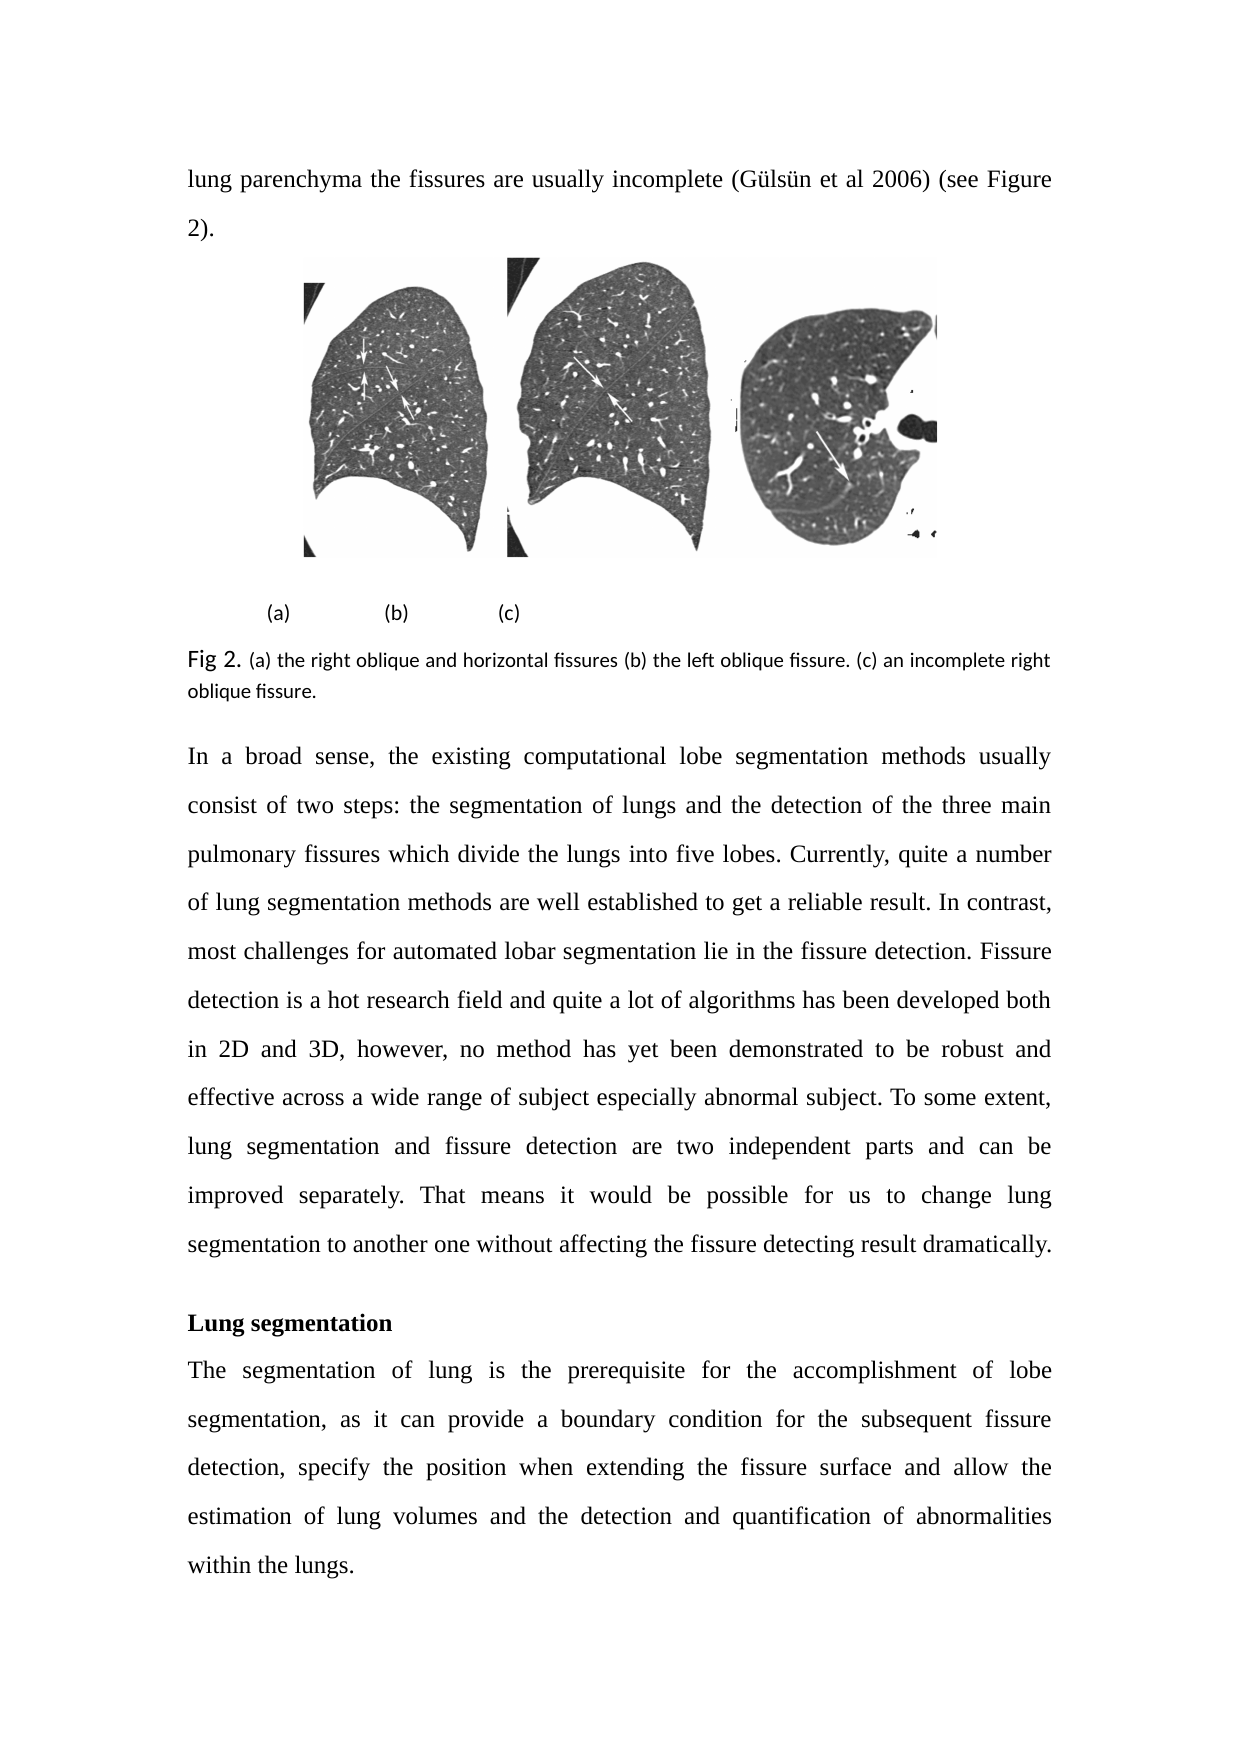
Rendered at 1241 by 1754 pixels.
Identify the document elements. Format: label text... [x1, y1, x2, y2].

text The segmentation of lung is the prerequisite for the accomplishment of lobe segmentation, as it can provide a boundary condition for the subsequent fissure detection, specify the position when extending the fissure surface and allow the estimation of lung volumes and the detection and quantification of abnormalities within the lungs. [187, 1353, 1053, 1581]
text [187, 162, 1053, 243]
text Fig 2. (a) the right oblique and horizontal fissures (b) the left oblique fissure. (c) an incomplete right oblique fissure. [187, 642, 1053, 707]
picture [303, 257, 938, 558]
text (a) (b) (c) [187, 596, 1053, 628]
text In a broad sense, the existing computational lobe segmentation methods usually consist of two steps: the segmentation of lungs and the detection of the three main pulmonary fissures which divide the lungs into five lobes. Currently, quite a number of lung segmentation methods are well established to get a reliable result. In contrast, most challenges for automated lobar segmentation lie in the fissure detection. Fissure detection is a hot research field and quite a lot of algorithms has been developed both in 2D and 3D, however, no method has yet been demonstrated to be robust and effective across a wide range of subject especially abnormal subject. To some extent, lung segmentation and fissure detection are two independent parts and can be improved separately. That means it would be possible for us to change lung segmentation to another one without affecting the fissure detecting result dramatically. [187, 739, 1053, 1259]
text Lung segmentation [187, 1306, 1053, 1339]
